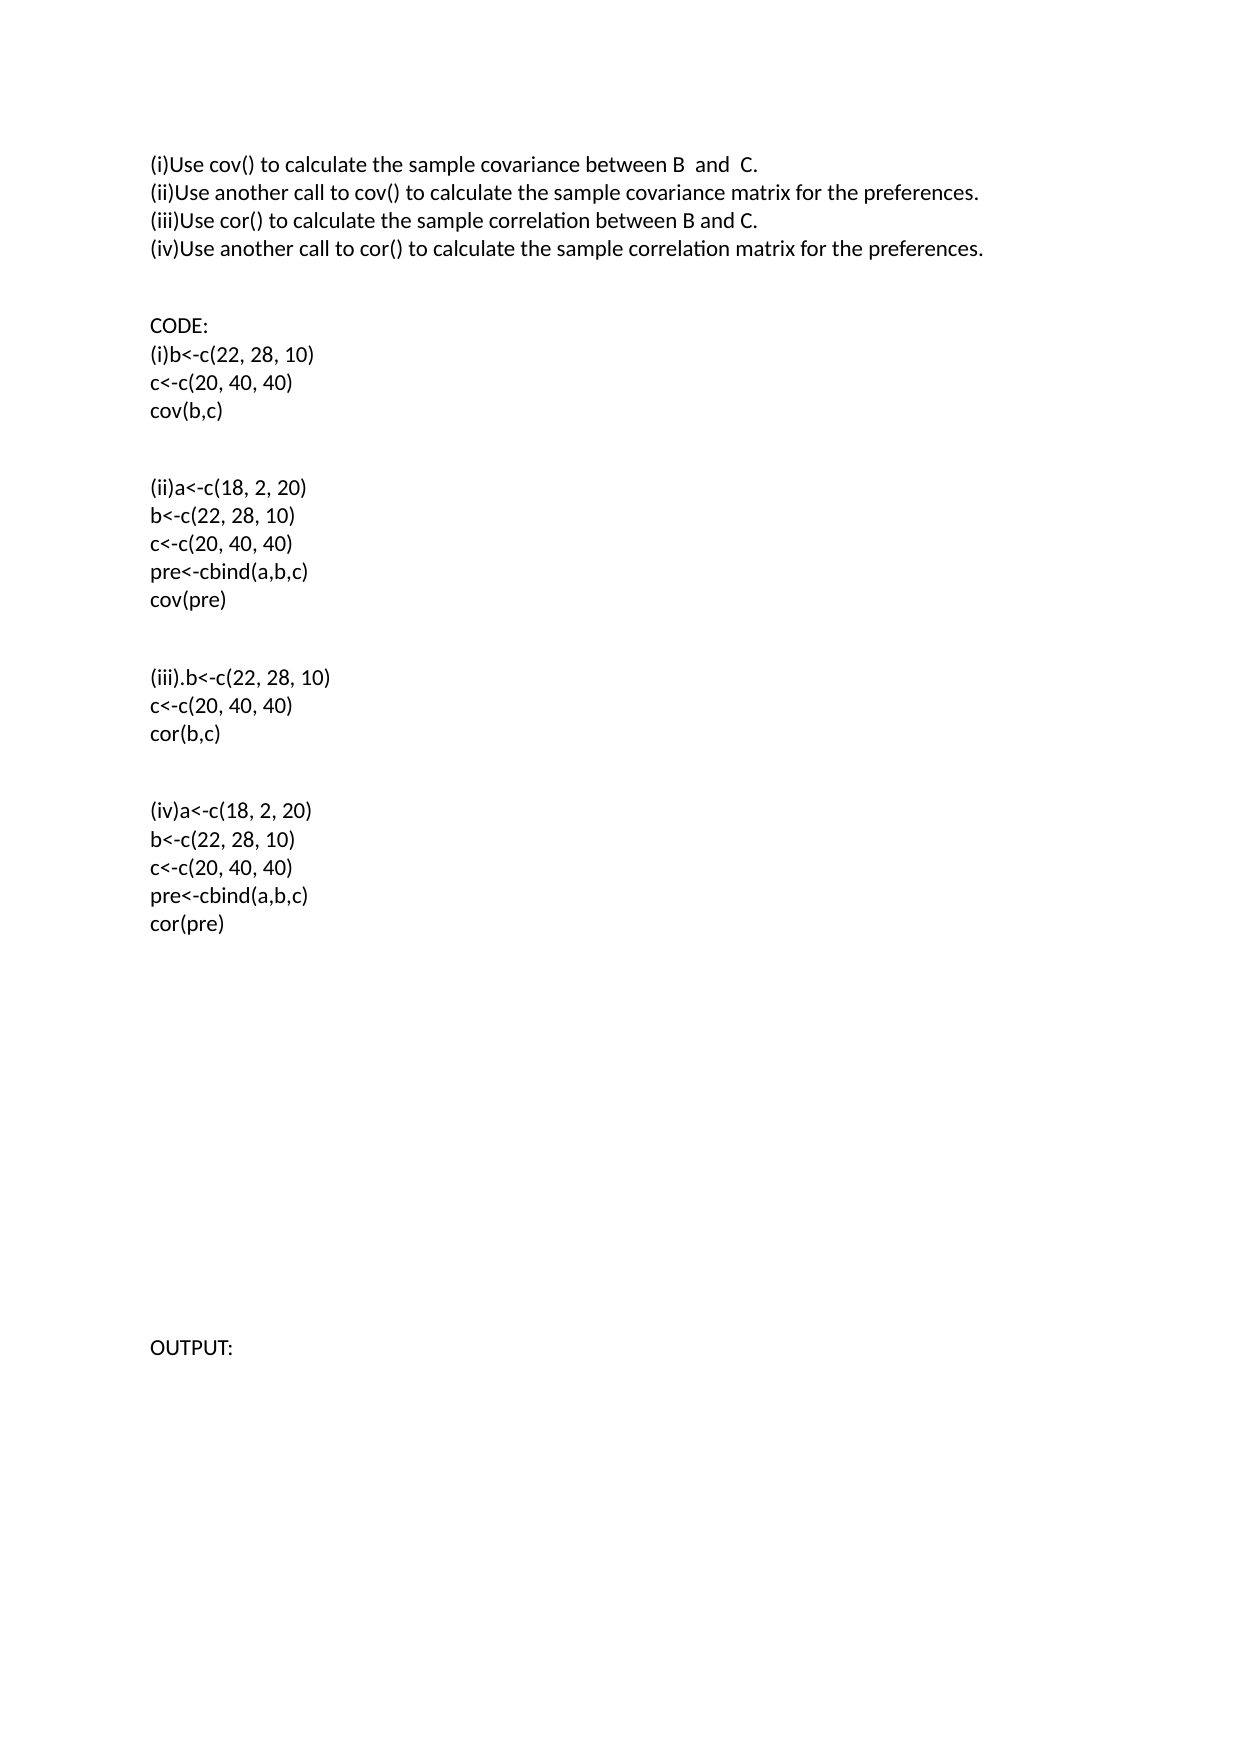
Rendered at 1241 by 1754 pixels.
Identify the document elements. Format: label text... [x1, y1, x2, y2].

text cov(pre) [150, 585, 1090, 613]
text c<-c(20, 40, 40) [150, 691, 1090, 719]
text pre<-cbind(a,b,c) [150, 557, 1090, 585]
text (ii)a<-c(18, 2, 20) [150, 473, 1090, 501]
text pre<-cbind(a,b,c) [150, 881, 1090, 909]
text cor(b,c) [150, 719, 1090, 747]
text (iv)Use another call to cor() to calculate the sample correlation matrix for the preferences. [150, 234, 1090, 262]
text cor(pre) [150, 909, 1090, 937]
text (iv)a<-c(18, 2, 20) [150, 797, 1090, 825]
text CODE: [150, 312, 1090, 340]
text b<-c(22, 28, 10) [150, 501, 1090, 529]
text (iii).b<-c(22, 28, 10) [150, 663, 1090, 691]
text c<-c(20, 40, 40) [150, 368, 1090, 396]
text OUTPUT: [150, 1333, 1090, 1361]
text c<-c(20, 40, 40) [150, 853, 1090, 881]
text b<-c(22, 28, 10) [150, 825, 1090, 853]
text (iii)Use cor() to calculate the sample correlation between B and C. [150, 206, 1090, 234]
text (ii)Use another call to cov() to calculate the sample covariance matrix for the preferences. [150, 178, 1090, 206]
text (i)Use cov() to calculate the sample covariance between B and C. [150, 150, 1090, 178]
text c<-c(20, 40, 40) [150, 529, 1090, 557]
text (i)b<-c(22, 28, 10) [150, 340, 1090, 368]
text cov(b,c) [150, 396, 1090, 424]
